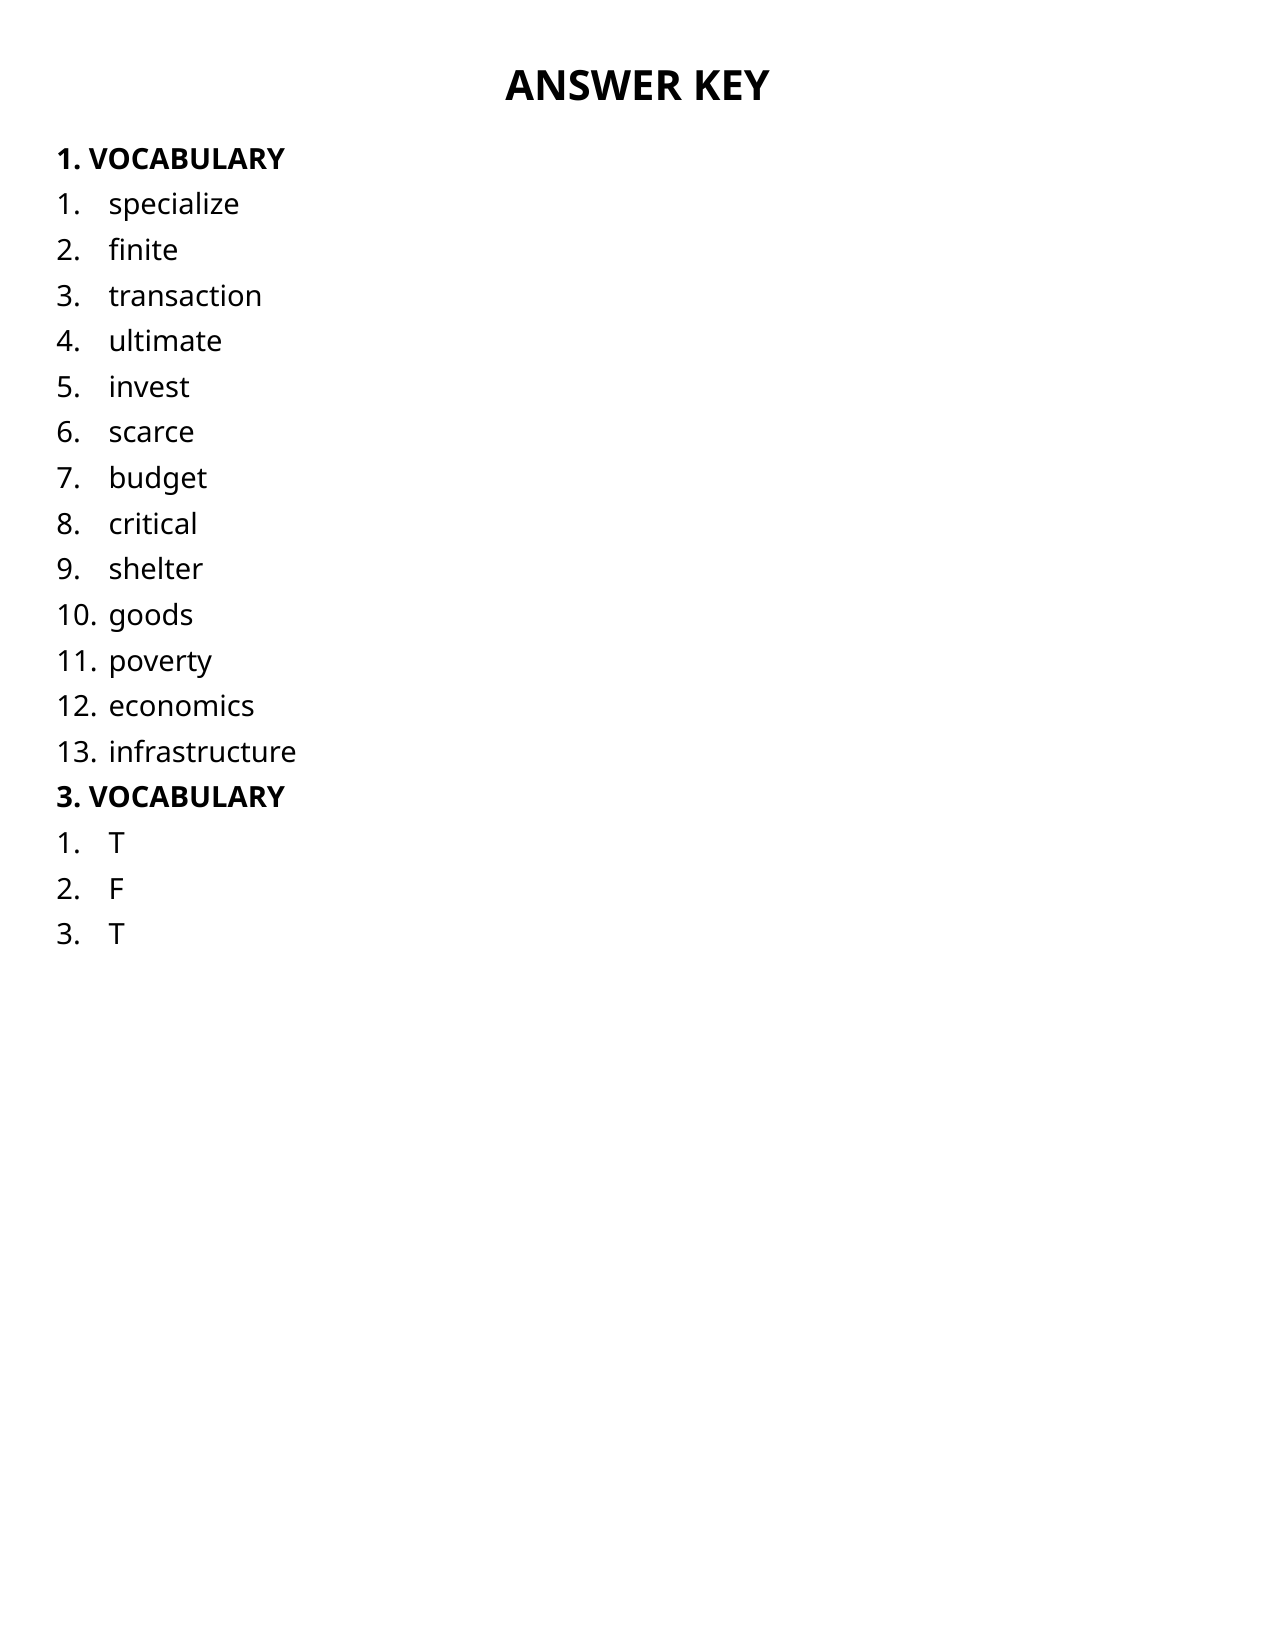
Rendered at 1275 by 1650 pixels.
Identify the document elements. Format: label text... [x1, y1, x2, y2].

title 1. VOCABULARY [56, 138, 1219, 178]
list poverty [56, 640, 1219, 679]
list transaction [56, 275, 1219, 314]
title ANSWER KEY [56, 56, 1219, 113]
list goods [56, 594, 1219, 634]
list shelter [56, 549, 1219, 588]
list F [56, 868, 1219, 908]
list scarce [56, 412, 1219, 451]
list finite [56, 229, 1219, 269]
list budget [56, 457, 1219, 497]
list ultimate [56, 321, 1219, 360]
list specialize [56, 184, 1219, 223]
list critical [56, 503, 1219, 543]
list T [56, 822, 1219, 862]
list invest [56, 366, 1219, 406]
list infrastructure [56, 731, 1219, 771]
title 3. VOCABULARY [56, 777, 1219, 816]
list economics [56, 686, 1219, 725]
list T [56, 914, 1219, 953]
